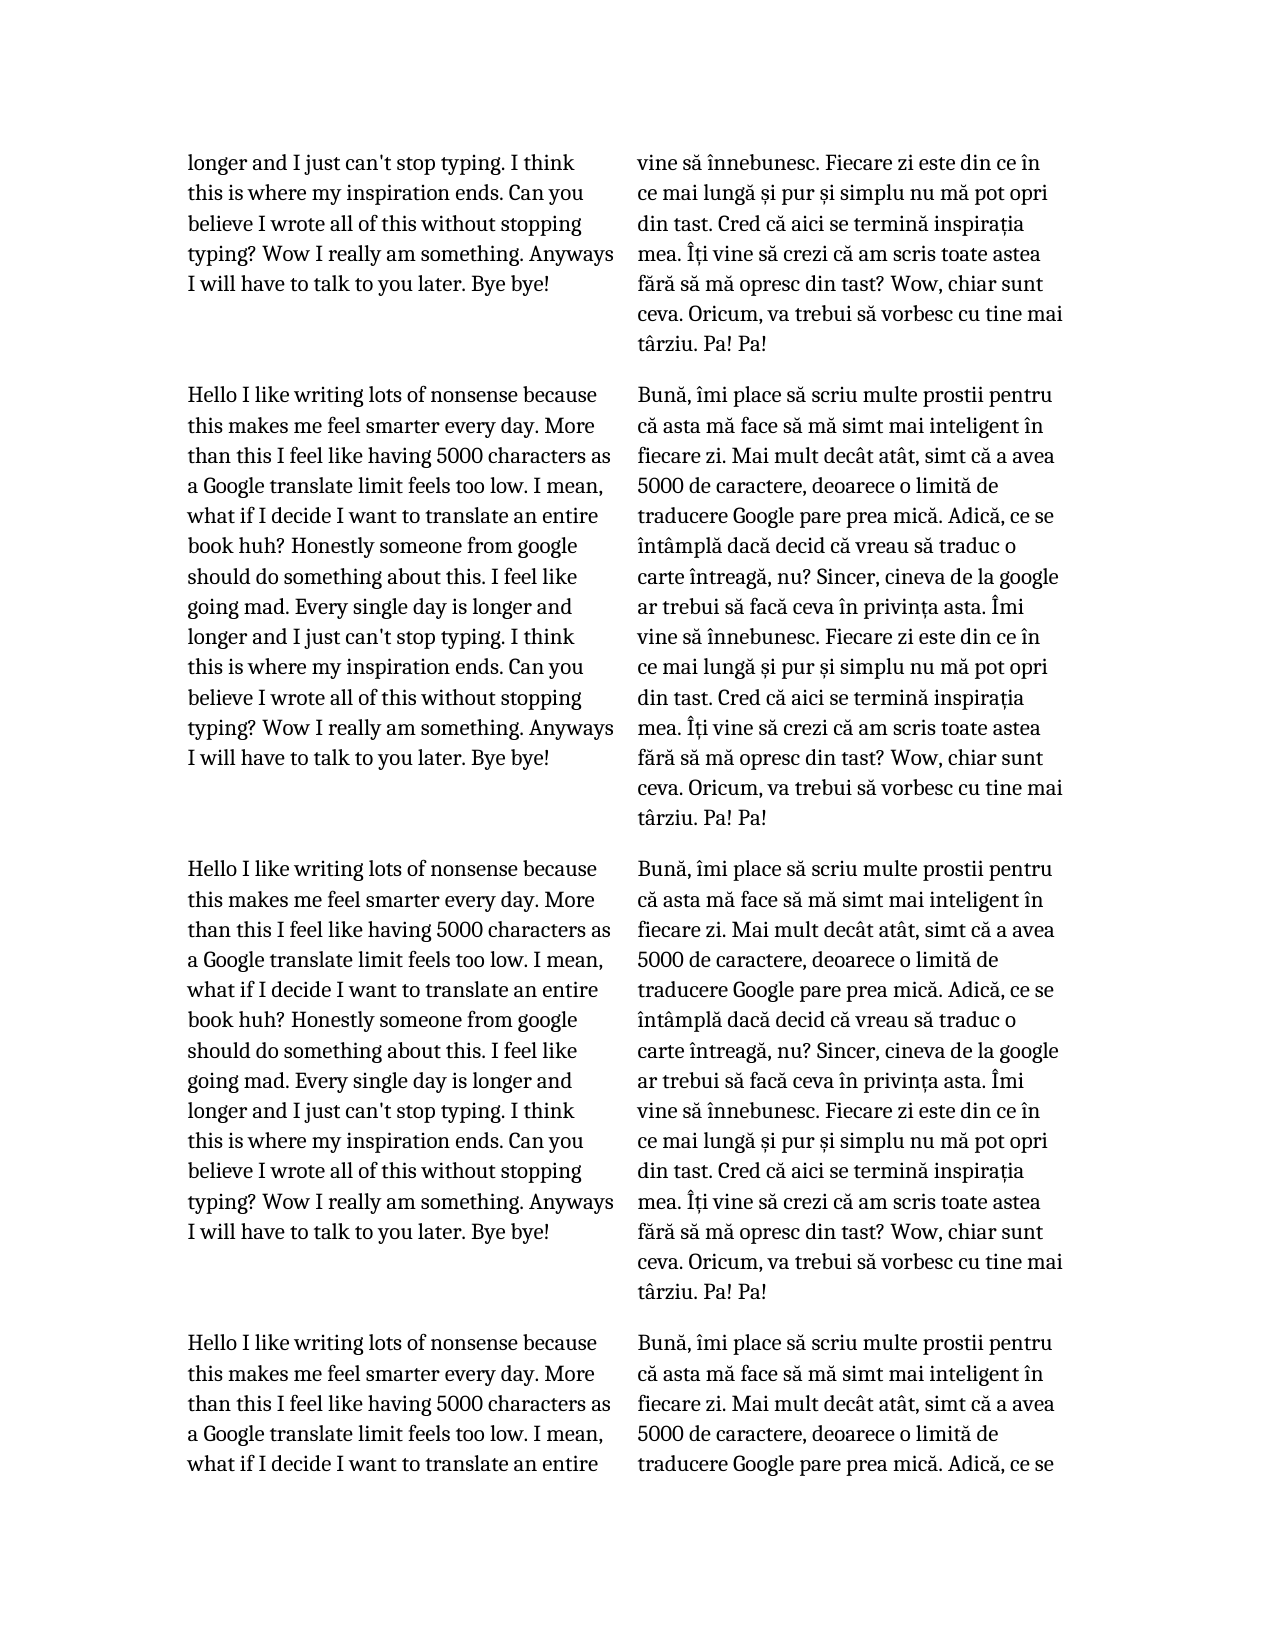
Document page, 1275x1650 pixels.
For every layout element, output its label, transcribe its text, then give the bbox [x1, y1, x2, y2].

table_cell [176, 150, 626, 382]
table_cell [176, 1330, 626, 1477]
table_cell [626, 1330, 1076, 1477]
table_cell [626, 150, 1076, 382]
